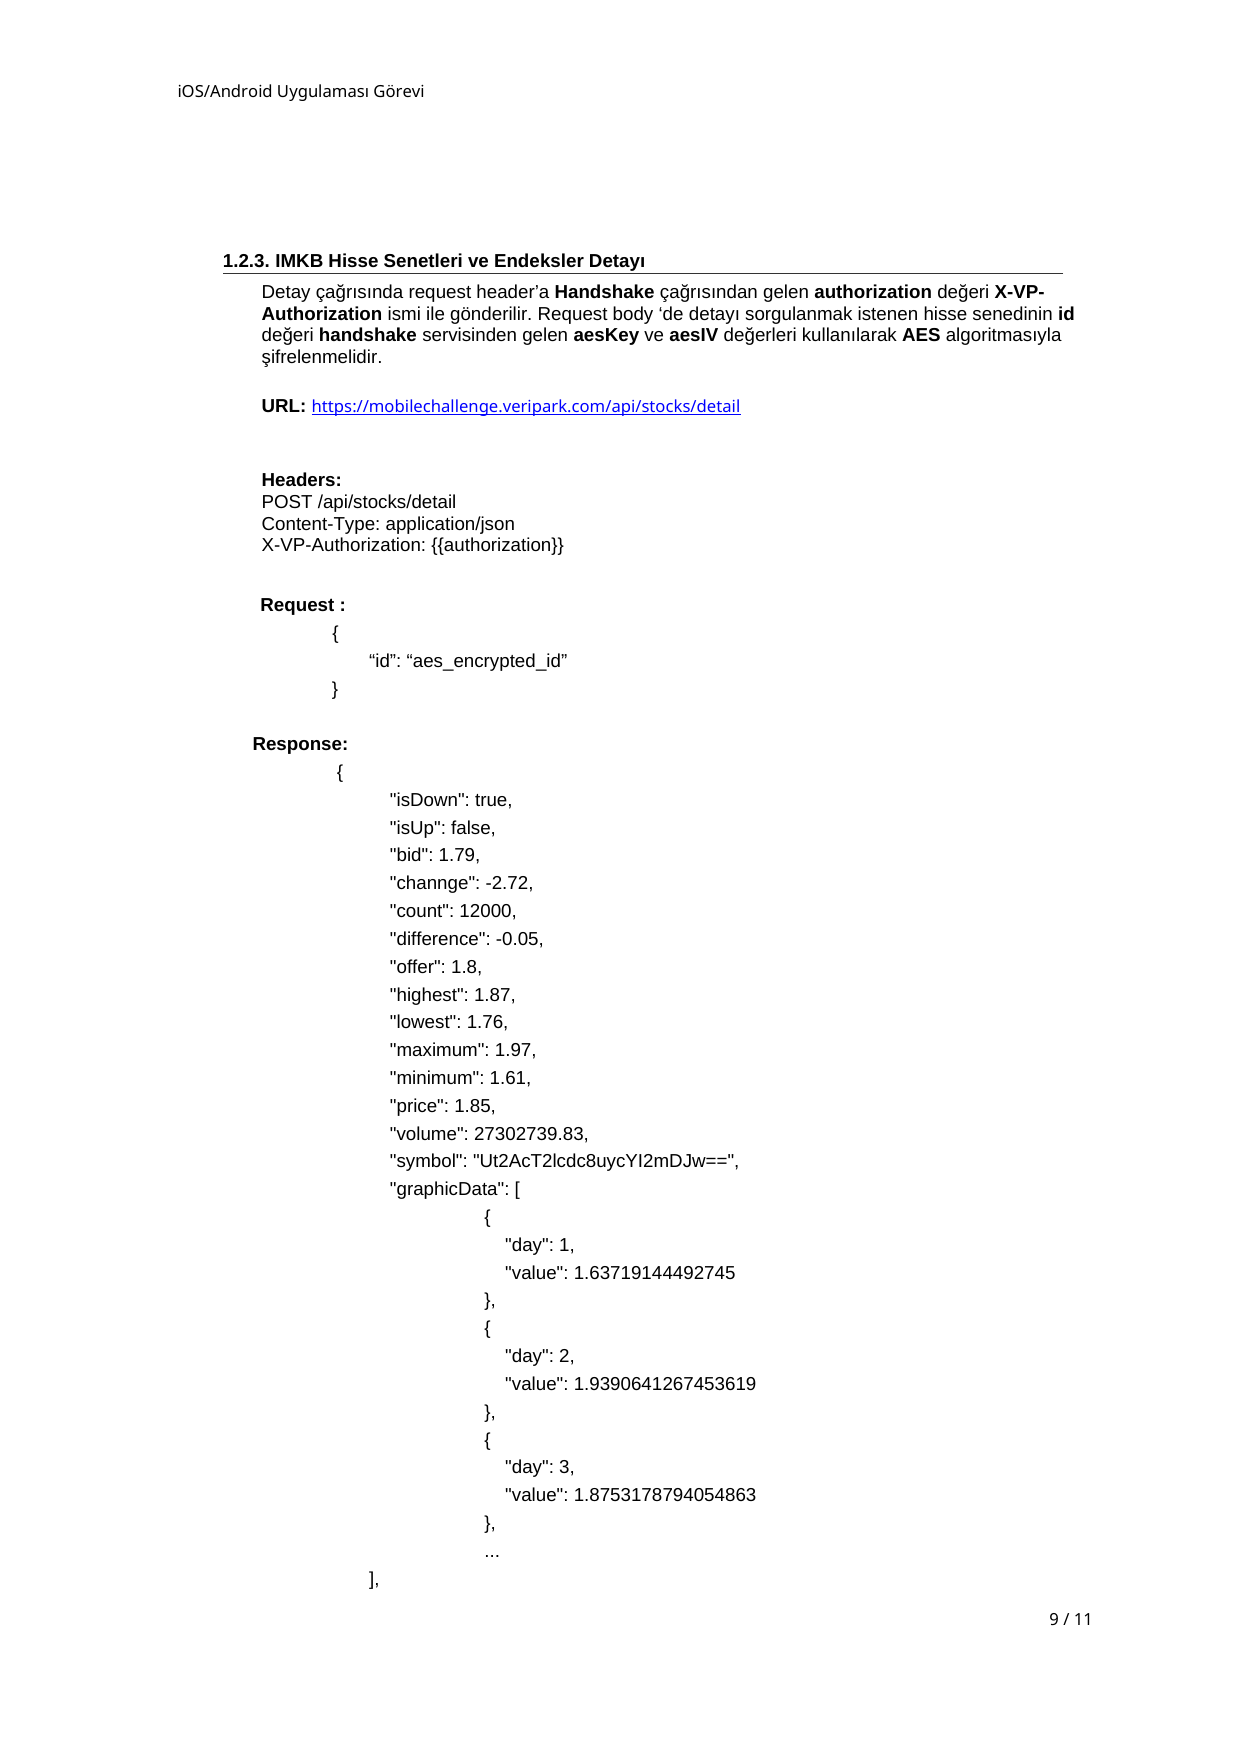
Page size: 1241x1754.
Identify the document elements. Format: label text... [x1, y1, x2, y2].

text { [400, 1428, 1093, 1450]
text "channge": -2.72, [326, 872, 1093, 894]
text “id”: “aes_encrypted_id” [282, 649, 1093, 671]
text }, [400, 1289, 1093, 1311]
subtitle IMKB Hisse Senetleri ve Endeksler Detayı [223, 250, 1063, 273]
list POST /api/stocks/detail [261, 491, 1093, 512]
text "isUp": false, [326, 816, 1093, 838]
text { [252, 761, 1093, 782]
list X-VP-Authorization: {{authorization}} [261, 534, 1093, 555]
text "price": 1.85, [326, 1094, 1093, 1116]
text "highest": 1.87, [369, 983, 1093, 1005]
text "bid": 1.79, [326, 844, 1093, 866]
text "offer": 1.8, [369, 956, 1093, 977]
list Detay çağrısında request header’a Handshake çağrısından gelen authorization değeri X-VP-Authorization ismi ile gönderilir. Request body ‘de detayı sorgulanmak istenen hisse senedinin id değeri handshake servisinden gelen aesKey ve aesIV değerleri kullanılarak AES algoritmasıyla şifrelenmelidir. [261, 281, 1093, 367]
text }, [400, 1401, 1093, 1422]
text "value": 1.63719144492745 [400, 1261, 1093, 1283]
text Response: [252, 733, 1093, 754]
text "maximum": 1.97, [369, 1039, 1093, 1061]
text URL: https://mobilechallenge.veripark.com/api/stocks/detail [217, 395, 1093, 417]
list Content-Type: application/json [261, 512, 1093, 534]
text ... [400, 1539, 1093, 1561]
text "value": 1.9390641267453619 [400, 1373, 1093, 1394]
list Headers: [261, 469, 1093, 491]
text "day": 1, [400, 1234, 1093, 1255]
text "lowest": 1.76, [369, 1011, 1093, 1033]
text "difference": -0.05, [326, 928, 1093, 949]
text { [311, 622, 1093, 643]
text "minimum": 1.61, [326, 1067, 1093, 1088]
text "symbol": "Ut2AcT2lcdc8uycYI2mDJw==", [326, 1150, 1093, 1172]
text "day": 2, [400, 1345, 1093, 1366]
text ], [313, 1567, 1093, 1589]
text { [400, 1206, 1093, 1227]
text } [295, 677, 1093, 699]
text "graphicData": [ [326, 1178, 1093, 1199]
text "volume": 27302739.83, [326, 1122, 1093, 1144]
text Request : [260, 594, 1093, 616]
text "day": 3, [400, 1456, 1093, 1478]
text "isDown": true, [326, 789, 1093, 810]
text "count": 12000, [326, 900, 1093, 921]
text "value": 1.8753178794054863 [400, 1484, 1093, 1506]
text }, [400, 1512, 1093, 1533]
text { [400, 1317, 1093, 1339]
